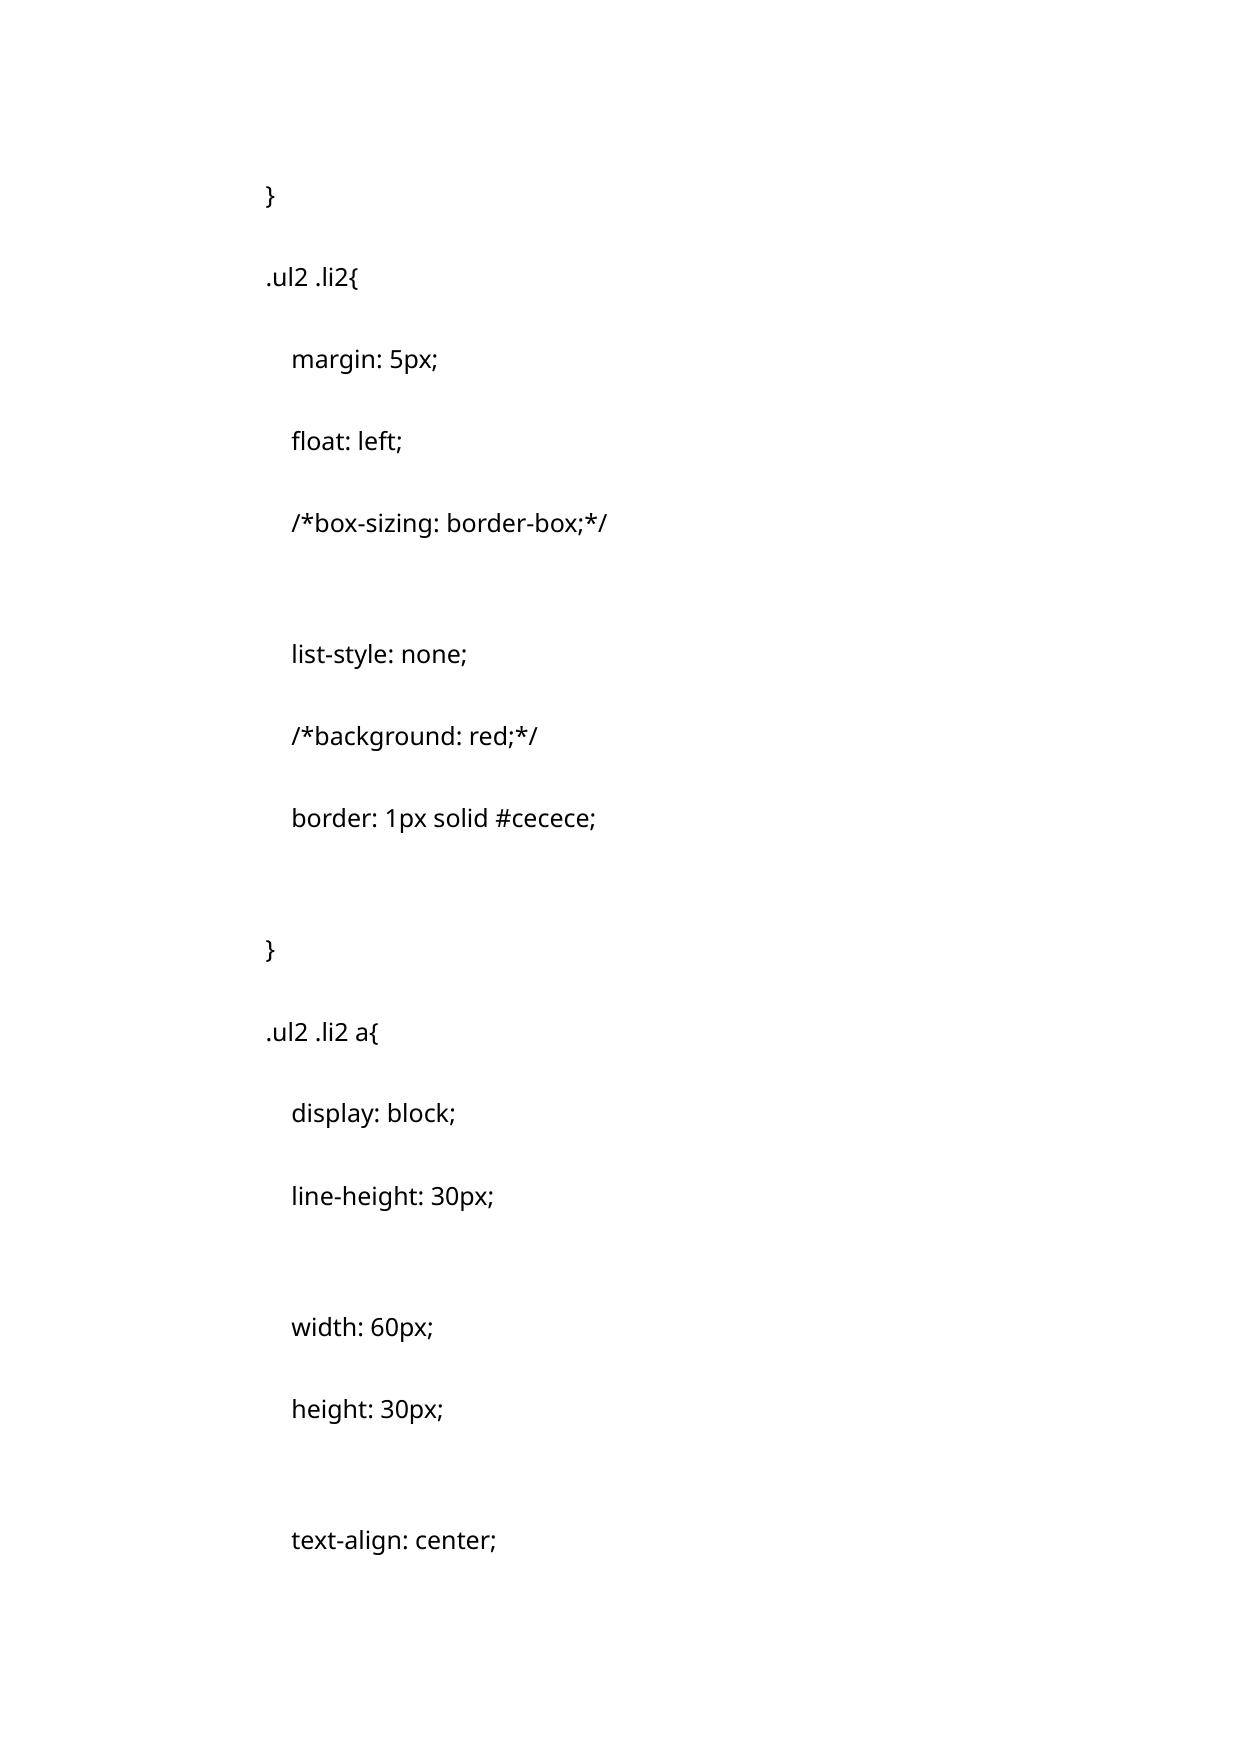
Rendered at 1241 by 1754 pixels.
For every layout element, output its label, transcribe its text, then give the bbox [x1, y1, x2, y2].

text display: block; [187, 1081, 1053, 1146]
text text-align: center; [187, 1508, 1053, 1573]
text } [187, 162, 1053, 227]
text width: 60px; [187, 1294, 1053, 1359]
text /*box-sizing: border-box;*/ [187, 490, 1053, 555]
text .ul2 .li2{ [187, 244, 1053, 309]
text border: 1px solid #cecece; [187, 785, 1053, 850]
text height: 30px; [187, 1376, 1053, 1441]
text /*background: red;*/ [187, 703, 1053, 768]
text float: left; [187, 408, 1053, 473]
text list-style: none; [187, 621, 1053, 686]
text .ul2 .li2 a{ [187, 999, 1053, 1064]
text line-height: 30px; [187, 1163, 1053, 1228]
text margin: 5px; [187, 326, 1053, 391]
text } [187, 917, 1053, 982]
